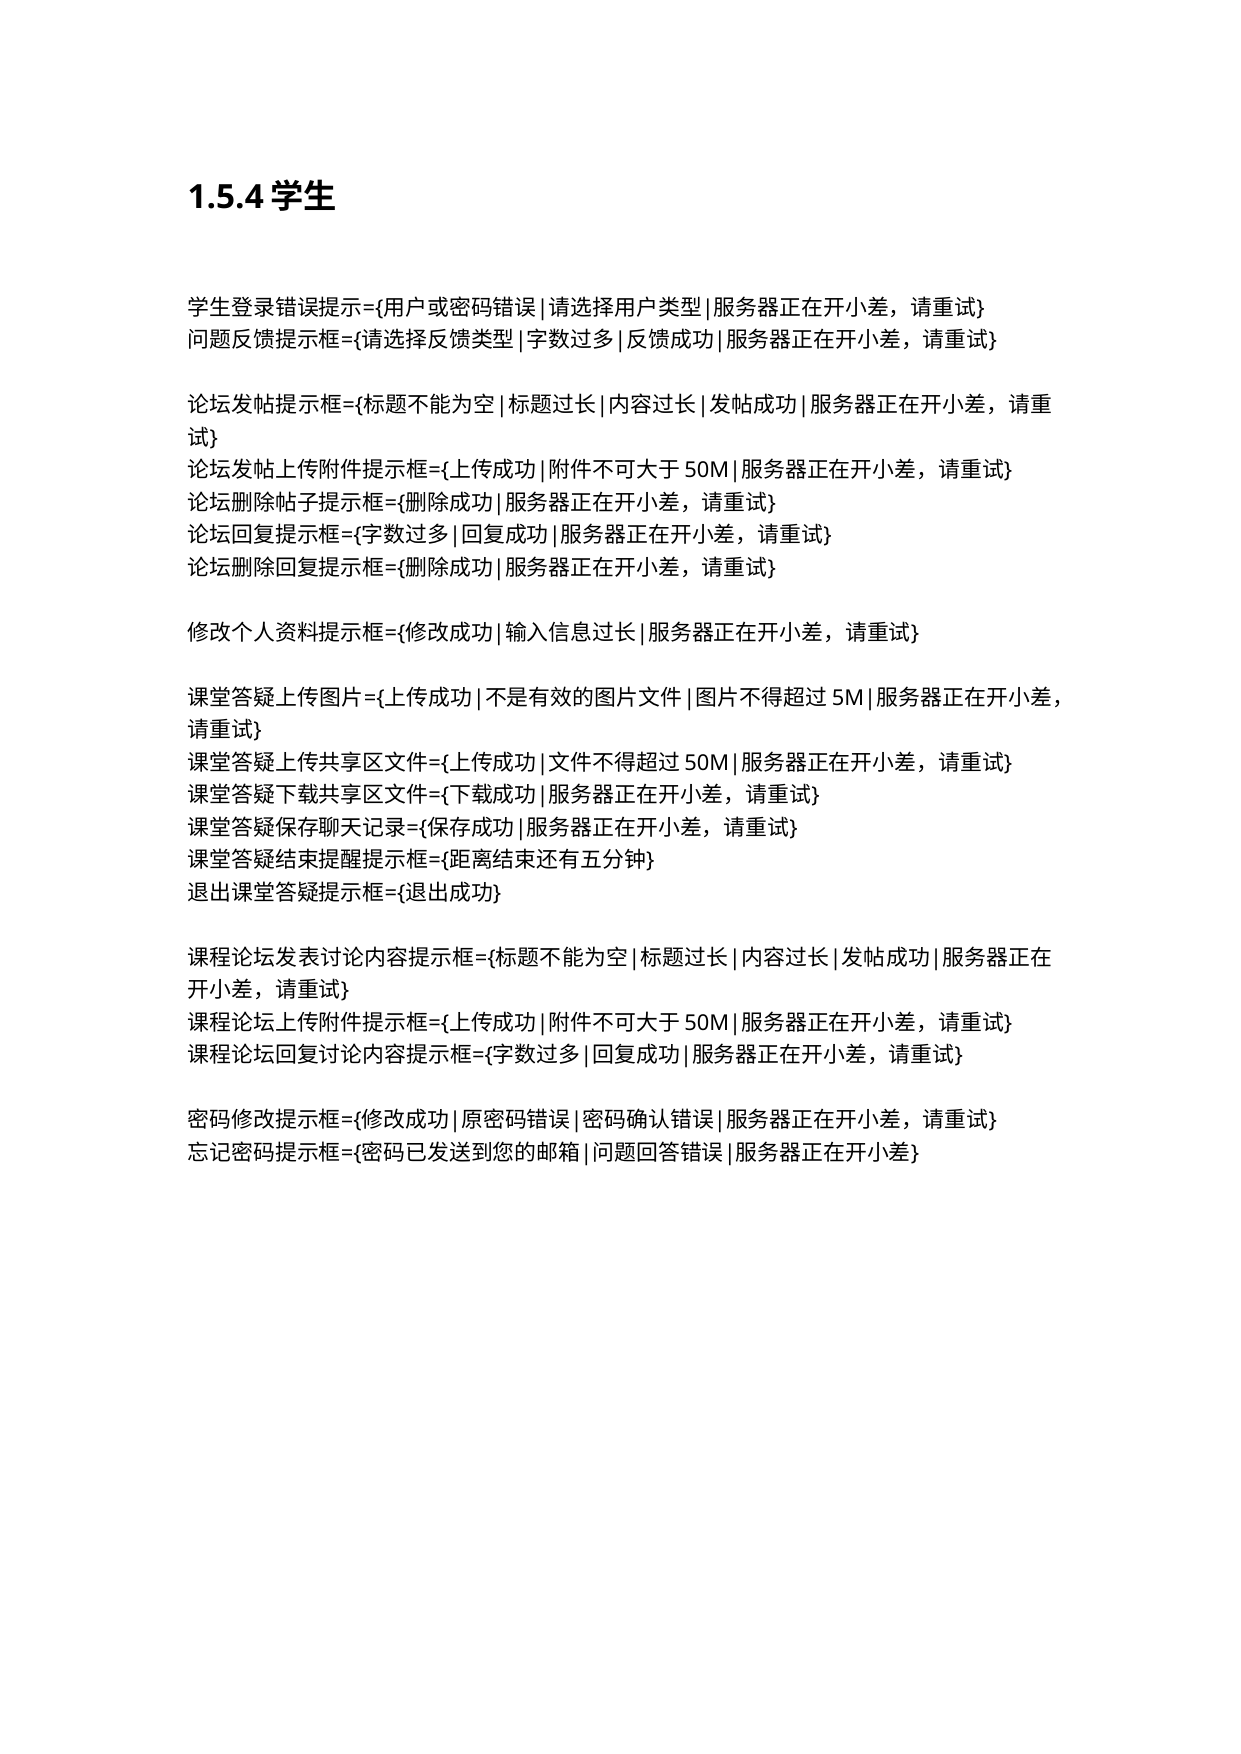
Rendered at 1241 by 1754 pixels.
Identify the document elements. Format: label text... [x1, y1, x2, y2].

text 忘记密码提示框={密码已发送到您的邮箱|问题回答错误|服务器正在开小差} [187, 1134, 1053, 1167]
text 学生登录错误提示={用户或密码错误|请选择用户类型|服务器正在开小差，请重试} [187, 289, 1053, 322]
text 课堂答疑结束提醒提示框={距离结束还有五分钟} [187, 842, 1053, 874]
text 论坛回复提示框={字数过多|回复成功|服务器正在开小差，请重试} [187, 517, 1053, 549]
text 论坛发帖上传附件提示框={上传成功|附件不可大于50M|服务器正在开小差，请重试} [187, 452, 1053, 484]
text 课程论坛发表讨论内容提示框={标题不能为空|标题过长|内容过长|发帖成功|服务器正在开小差，请重试} [187, 939, 1053, 1004]
text 课堂答疑下载共享区文件={下载成功|服务器正在开小差，请重试} [187, 777, 1053, 809]
text 课堂答疑保存聊天记录={保存成功|服务器正在开小差，请重试} [187, 809, 1053, 842]
text 密码修改提示框={修改成功|原密码错误|密码确认错误|服务器正在开小差，请重试} [187, 1102, 1053, 1134]
text 论坛删除回复提示框={删除成功|服务器正在开小差，请重试} [187, 549, 1053, 582]
text 修改个人资料提示框={修改成功|输入信息过长|服务器正在开小差，请重试} [187, 614, 1053, 647]
text 课堂答疑上传图片={上传成功|不是有效的图片文件|图片不得超过5M|服务器正在开小差，请重试} [187, 679, 1053, 744]
text 论坛删除帖子提示框={删除成功|服务器正在开小差，请重试} [187, 484, 1053, 517]
text 退出课堂答疑提示框={退出成功} [187, 874, 1053, 907]
text 论坛发帖提示框={标题不能为空|标题过长|内容过长|发帖成功|服务器正在开小差，请重试} [187, 387, 1053, 452]
text 课程论坛上传附件提示框={上传成功|附件不可大于50M|服务器正在开小差，请重试} [187, 1004, 1053, 1037]
text 课堂答疑上传共享区文件={上传成功|文件不得超过50M|服务器正在开小差，请重试} [187, 744, 1053, 777]
text 问题反馈提示框={请选择反馈类型|字数过多|反馈成功|服务器正在开小差，请重试} [187, 322, 1053, 354]
subtitle 1.5.4学生 [187, 162, 1053, 227]
text 课程论坛回复讨论内容提示框={字数过多|回复成功|服务器正在开小差，请重试} [187, 1037, 1053, 1069]
